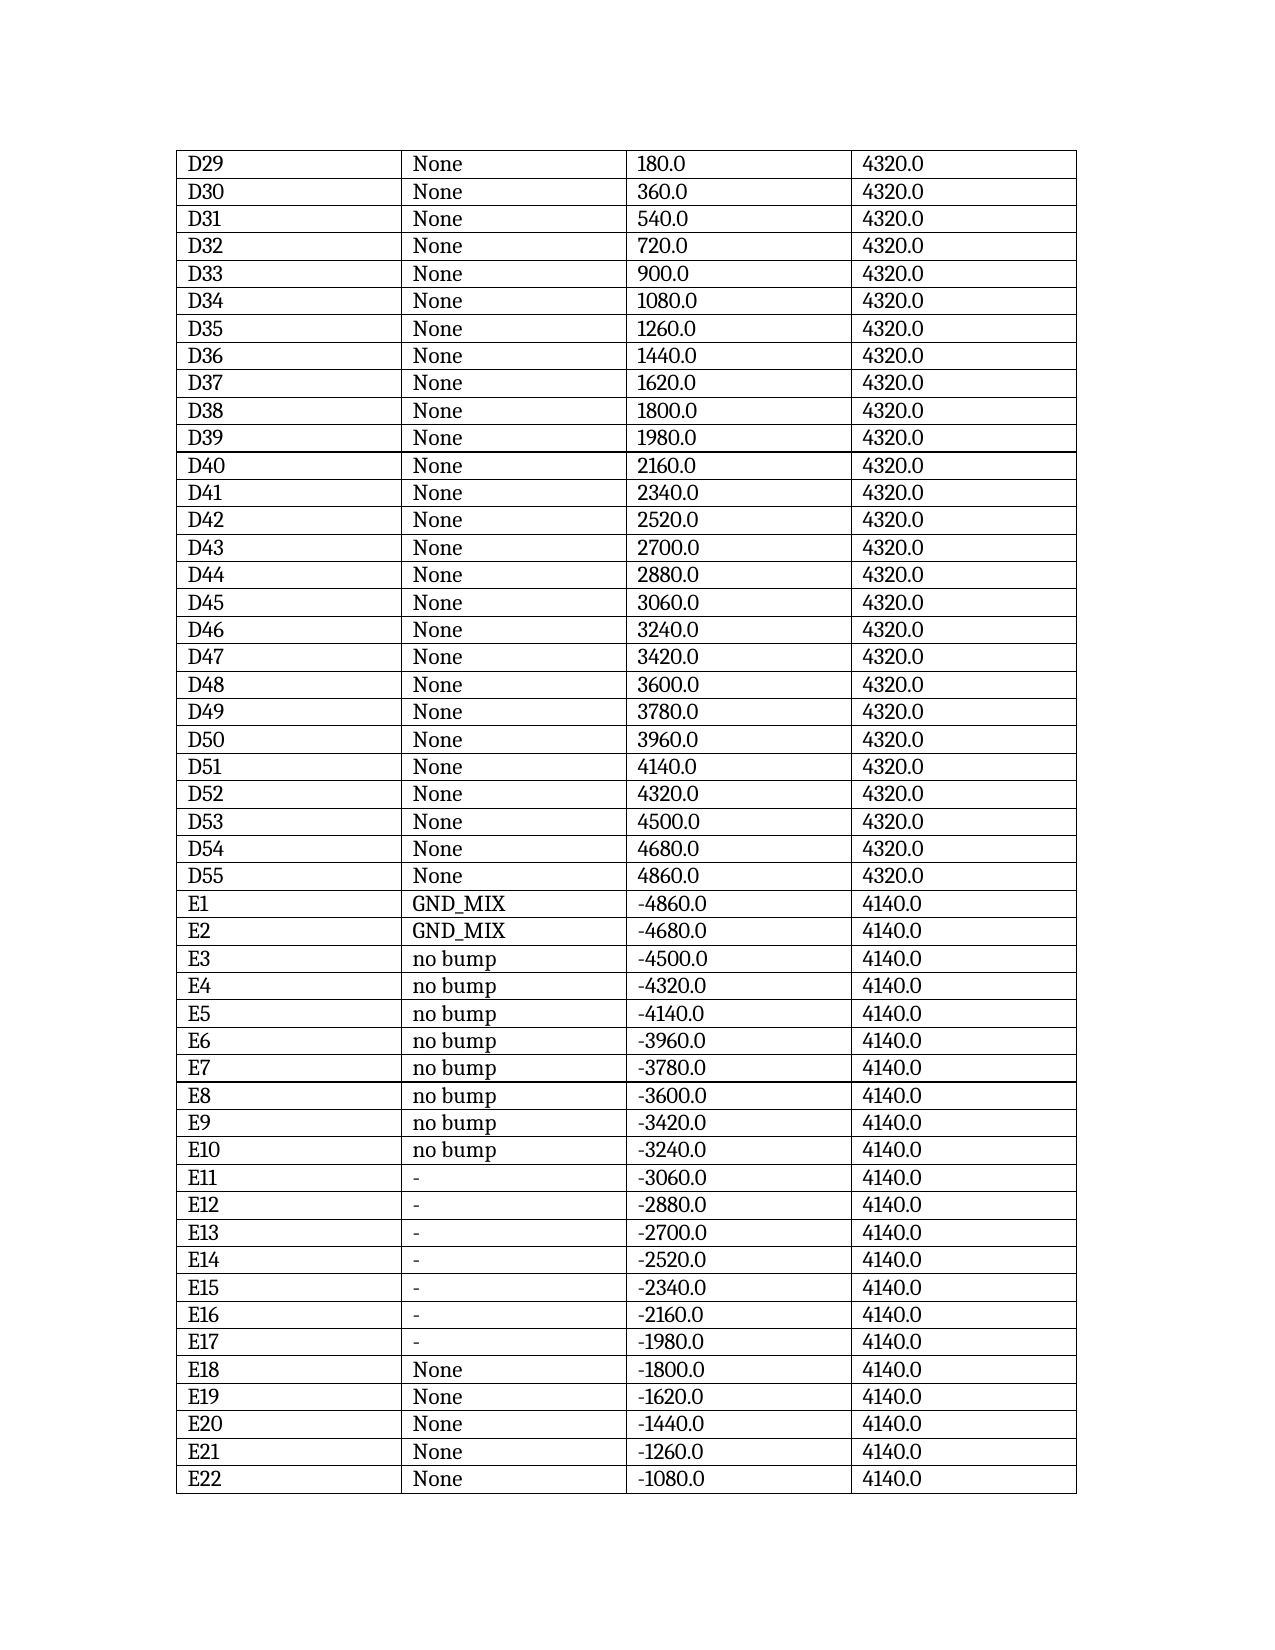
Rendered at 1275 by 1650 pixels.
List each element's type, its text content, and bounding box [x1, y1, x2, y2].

table_cell E21 [177, 1439, 401, 1465]
table_cell 4140.0 [852, 1165, 1076, 1191]
table_cell E8 [177, 1083, 401, 1109]
table_cell E2 [177, 918, 401, 944]
table_cell -4140.0 [627, 1000, 851, 1027]
table_cell E20 [177, 1411, 401, 1438]
table_cell -3960.0 [627, 1028, 851, 1054]
table_cell 4320.0 [852, 672, 1076, 698]
table_cell None [402, 288, 626, 314]
table_cell 4140.0 [852, 1220, 1076, 1246]
table_cell 4320.0 [852, 370, 1076, 397]
table_cell 4320.0 [852, 617, 1076, 643]
table_cell 4320.0 [852, 699, 1076, 725]
table_cell - [402, 1247, 626, 1273]
table_cell 900.0 [627, 261, 851, 287]
table_cell 4140.0 [852, 1137, 1076, 1164]
table_cell D54 [177, 836, 401, 862]
table_cell -3060.0 [627, 1165, 851, 1191]
table_cell D55 [177, 863, 401, 890]
table_cell 4320.0 [852, 398, 1076, 424]
table_cell 4320.0 [852, 453, 1076, 479]
table_cell E7 [177, 1055, 401, 1081]
table_cell 4140.0 [852, 1356, 1076, 1383]
table_cell 4140.0 [852, 1466, 1076, 1492]
table_cell None [402, 398, 626, 424]
table_cell 3420.0 [627, 644, 851, 671]
table_cell None [402, 1356, 626, 1383]
table_cell 4320.0 [852, 836, 1076, 862]
table_cell D46 [177, 617, 401, 643]
table_cell -4680.0 [627, 918, 851, 944]
table_cell -3600.0 [627, 1083, 851, 1109]
table_cell D31 [177, 206, 401, 232]
table_cell D53 [177, 809, 401, 835]
table_cell 4320.0 [852, 206, 1076, 232]
table_cell 4320.0 [852, 781, 1076, 807]
table_cell E19 [177, 1384, 401, 1410]
table_cell E15 [177, 1274, 401, 1301]
table_cell 4320.0 [852, 315, 1076, 342]
table_cell E13 [177, 1220, 401, 1246]
table_cell 4140.0 [852, 1274, 1076, 1301]
table_cell None [402, 1439, 626, 1465]
table_cell None [402, 836, 626, 862]
table_cell None [402, 343, 626, 369]
table_cell D45 [177, 589, 401, 616]
table_cell None [402, 507, 626, 533]
table_cell D34 [177, 288, 401, 314]
table_cell -1440.0 [627, 1411, 851, 1438]
table_cell 1980.0 [627, 425, 851, 451]
table_cell D43 [177, 535, 401, 561]
table_cell 3240.0 [627, 617, 851, 643]
table_cell 2700.0 [627, 535, 851, 561]
table_cell E11 [177, 1165, 401, 1191]
table_cell 4320.0 [852, 233, 1076, 259]
table_cell None [402, 699, 626, 725]
table_cell None [402, 617, 626, 643]
table_cell -1800.0 [627, 1356, 851, 1383]
table_cell 4320.0 [852, 480, 1076, 506]
table_cell D48 [177, 672, 401, 698]
table_cell E10 [177, 1137, 401, 1164]
table_cell None [402, 206, 626, 232]
table_cell 4140.0 [852, 946, 1076, 972]
table_cell 4140.0 [852, 1110, 1076, 1136]
table_cell D50 [177, 726, 401, 753]
table_cell 2160.0 [627, 453, 851, 479]
table_cell E22 [177, 1466, 401, 1492]
table_cell D29 [177, 151, 401, 177]
table_cell 4320.0 [852, 343, 1076, 369]
table_cell no bump [402, 1000, 626, 1027]
table_cell - [402, 1329, 626, 1355]
table_cell D51 [177, 754, 401, 780]
table_cell None [402, 425, 626, 451]
table_cell 1080.0 [627, 288, 851, 314]
table_cell 4140.0 [852, 1192, 1076, 1218]
table_cell 540.0 [627, 206, 851, 232]
table_cell 4140.0 [852, 1247, 1076, 1273]
table_cell 3780.0 [627, 699, 851, 725]
table_cell -3780.0 [627, 1055, 851, 1081]
table_cell None [402, 315, 626, 342]
table_cell 2340.0 [627, 480, 851, 506]
table_cell D40 [177, 453, 401, 479]
table_cell 720.0 [627, 233, 851, 259]
table_cell -3240.0 [627, 1137, 851, 1164]
table_cell 4320.0 [852, 863, 1076, 890]
table_cell - [402, 1302, 626, 1328]
table_cell 1260.0 [627, 315, 851, 342]
table_cell E6 [177, 1028, 401, 1054]
table_cell None [402, 589, 626, 616]
table_cell 4320.0 [852, 261, 1076, 287]
table_cell 1800.0 [627, 398, 851, 424]
table_cell D49 [177, 699, 401, 725]
table_cell E18 [177, 1356, 401, 1383]
table_cell 1620.0 [627, 370, 851, 397]
table_cell -2700.0 [627, 1220, 851, 1246]
table_cell 4140.0 [852, 1411, 1076, 1438]
table_cell 4140.0 [852, 1302, 1076, 1328]
table_cell - [402, 1274, 626, 1301]
table_cell 4140.0 [852, 1083, 1076, 1109]
table_cell 4320.0 [852, 726, 1076, 753]
table_cell -1620.0 [627, 1384, 851, 1410]
table_cell D44 [177, 562, 401, 588]
table_cell GND_MIX [402, 918, 626, 944]
table_cell None [402, 863, 626, 890]
table_cell None [402, 233, 626, 259]
table_cell None [402, 1411, 626, 1438]
table_cell -2340.0 [627, 1274, 851, 1301]
table_cell D33 [177, 261, 401, 287]
table_cell -1260.0 [627, 1439, 851, 1465]
table_cell None [402, 781, 626, 807]
table_cell -2880.0 [627, 1192, 851, 1218]
table_cell -1980.0 [627, 1329, 851, 1355]
table_cell no bump [402, 973, 626, 999]
table_cell 4320.0 [852, 288, 1076, 314]
table_cell 4140.0 [852, 1055, 1076, 1081]
table_cell 4140.0 [852, 1439, 1076, 1465]
table_cell None [402, 480, 626, 506]
table_cell -4320.0 [627, 973, 851, 999]
table_cell 2520.0 [627, 507, 851, 533]
table_cell 3960.0 [627, 726, 851, 753]
table_cell 1440.0 [627, 343, 851, 369]
table_cell D38 [177, 398, 401, 424]
table_cell 4140.0 [852, 1384, 1076, 1410]
table_cell 360.0 [627, 179, 851, 205]
table_cell 4320.0 [627, 781, 851, 807]
table_cell 4320.0 [852, 425, 1076, 451]
table_cell 3060.0 [627, 589, 851, 616]
table_cell - [402, 1192, 626, 1218]
table_cell None [402, 562, 626, 588]
table_cell 4140.0 [852, 1329, 1076, 1355]
table_cell -4500.0 [627, 946, 851, 972]
table_cell E5 [177, 1000, 401, 1027]
table_cell 4140.0 [852, 973, 1076, 999]
table_cell E4 [177, 973, 401, 999]
table_cell D36 [177, 343, 401, 369]
table_cell - [402, 1220, 626, 1246]
table_cell None [402, 754, 626, 780]
table_cell no bump [402, 946, 626, 972]
table_cell D35 [177, 315, 401, 342]
table_cell no bump [402, 1055, 626, 1081]
table_cell None [402, 453, 626, 479]
table_cell -4860.0 [627, 891, 851, 917]
table_cell None [402, 726, 626, 753]
table_cell 4320.0 [852, 644, 1076, 671]
table_cell 4320.0 [852, 151, 1076, 177]
table_cell None [402, 535, 626, 561]
table_cell 4140.0 [852, 918, 1076, 944]
table_cell E12 [177, 1192, 401, 1218]
table_cell None [402, 672, 626, 698]
table_cell 4320.0 [852, 535, 1076, 561]
table_cell -3420.0 [627, 1110, 851, 1136]
table_cell E9 [177, 1110, 401, 1136]
table_cell 4320.0 [852, 562, 1076, 588]
table_cell 180.0 [627, 151, 851, 177]
table_cell D39 [177, 425, 401, 451]
table_cell -2520.0 [627, 1247, 851, 1273]
table_cell 4140.0 [852, 1028, 1076, 1054]
table_cell GND_MIX [402, 891, 626, 917]
table_cell -2160.0 [627, 1302, 851, 1328]
table_cell 4140.0 [852, 1000, 1076, 1027]
table_cell -1080.0 [627, 1466, 851, 1492]
table_cell 4320.0 [852, 507, 1076, 533]
table_cell 4680.0 [627, 836, 851, 862]
table_cell None [402, 809, 626, 835]
table_cell 4140.0 [852, 891, 1076, 917]
table_cell None [402, 644, 626, 671]
table_cell E17 [177, 1329, 401, 1355]
table_cell 4500.0 [627, 809, 851, 835]
table_cell 3600.0 [627, 672, 851, 698]
table_cell D47 [177, 644, 401, 671]
table_cell no bump [402, 1137, 626, 1164]
table_cell no bump [402, 1028, 626, 1054]
table_cell D52 [177, 781, 401, 807]
table_cell D37 [177, 370, 401, 397]
table_cell - [402, 1165, 626, 1191]
table_cell 4140.0 [627, 754, 851, 780]
table_cell D32 [177, 233, 401, 259]
table_cell E16 [177, 1302, 401, 1328]
table_cell 4320.0 [852, 179, 1076, 205]
table_cell None [402, 1466, 626, 1492]
table_cell D30 [177, 179, 401, 205]
table_cell None [402, 261, 626, 287]
table_cell no bump [402, 1110, 626, 1136]
table_cell None [402, 151, 626, 177]
table_cell 4320.0 [852, 809, 1076, 835]
table_cell E1 [177, 891, 401, 917]
table_cell E3 [177, 946, 401, 972]
table_cell 2880.0 [627, 562, 851, 588]
table_cell D42 [177, 507, 401, 533]
table_cell E14 [177, 1247, 401, 1273]
table_cell 4320.0 [852, 589, 1076, 616]
table_cell None [402, 1384, 626, 1410]
table_cell D41 [177, 480, 401, 506]
table_cell None [402, 370, 626, 397]
table_cell no bump [402, 1083, 626, 1109]
table_cell 4320.0 [852, 754, 1076, 780]
table_cell 4860.0 [627, 863, 851, 890]
table_cell None [402, 179, 626, 205]
